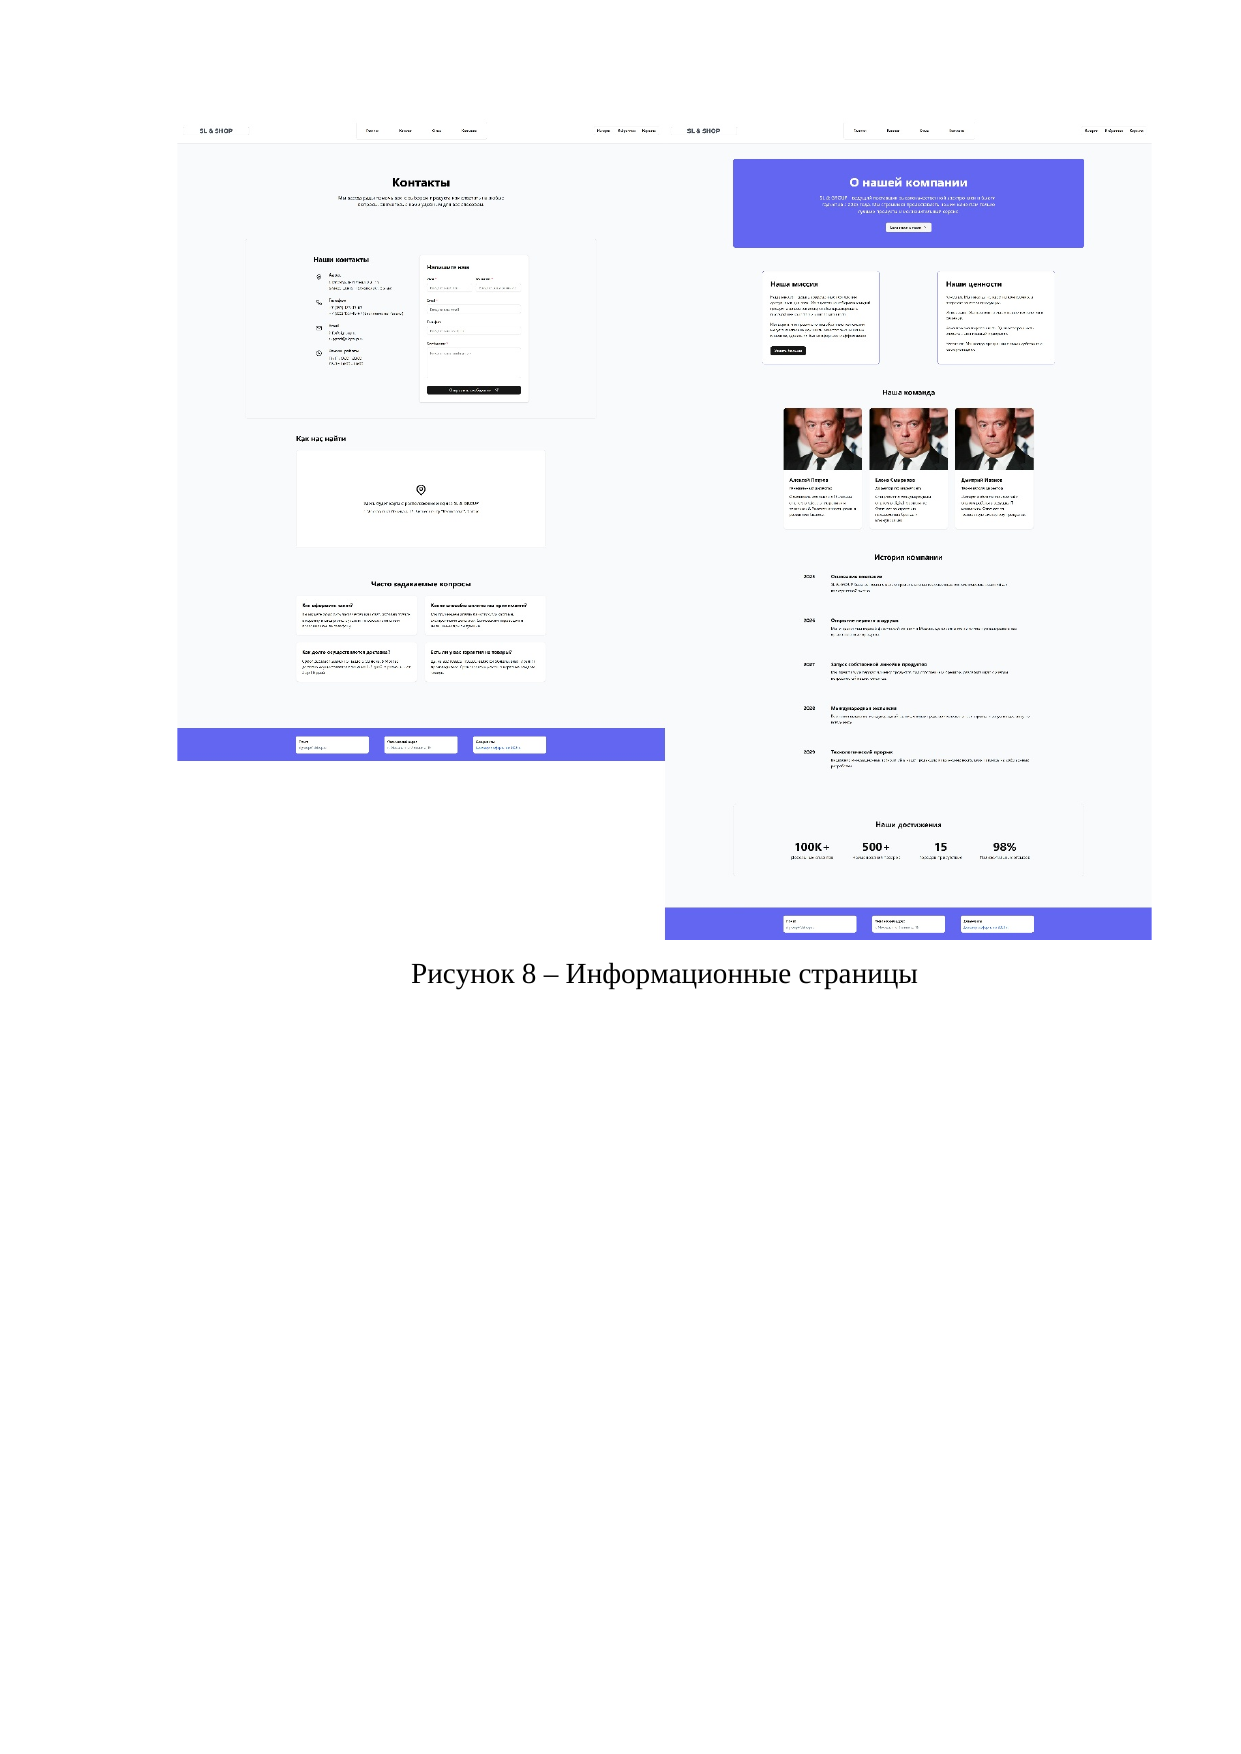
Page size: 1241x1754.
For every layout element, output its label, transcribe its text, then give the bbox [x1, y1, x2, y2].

picture [177, 118, 1152, 940]
text Рисунок 8 – Информационные страницы [177, 940, 1152, 990]
